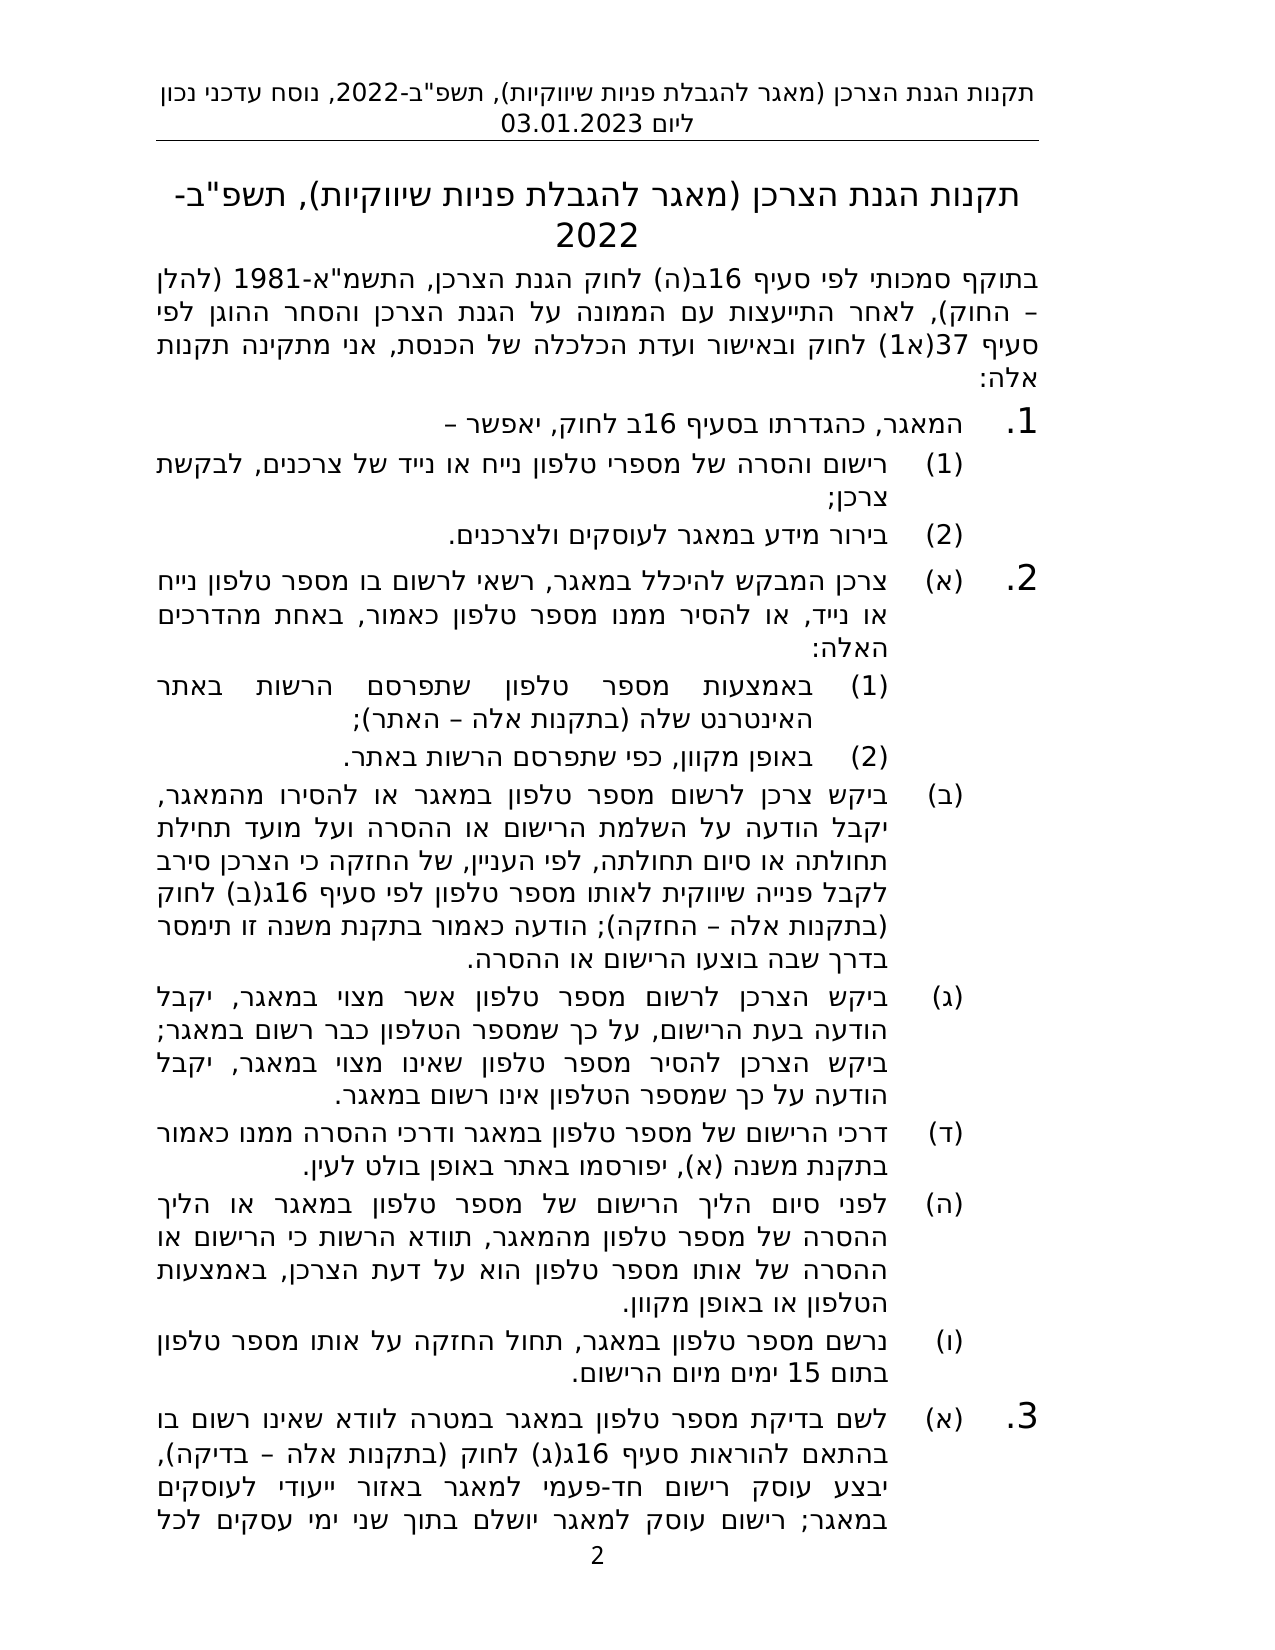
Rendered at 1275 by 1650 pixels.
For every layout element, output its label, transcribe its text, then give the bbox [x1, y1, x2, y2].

text (ג) ביקש הצרכן לרשום מספר טלפון אשר מצוי במאגר, יקבל הודעה בעת הרישום, על כך שמספר הטלפון כבר רשום במאגר; ביקש הצרכן להסיר מספר טלפון שאינו מצוי במאגר, יקבל הודעה על כך שמספר הטלפון אינו רשום במאגר. [156, 987, 964, 1117]
text (ו) נרשם מספר טלפון במאגר, תחול החזקה על אותו מספר טלפון בתום 15 ימים מיום הרישום. [156, 1331, 964, 1395]
text (ד) דרכי הרישום של מספר טלפון במאגר ודרכי ההסרה ממנו כאמור בתקנת משנה (א), יפורסמו באתר באופן בולט לעין. [156, 1124, 964, 1188]
text (1) רישום והסרה של מספרי טלפון נייח או נייד של צרכנים, לבקשת צרכן; [156, 454, 964, 518]
text בתוקף סמכותי לפי סעיף 16ב(ה) לחוק הגנת הצרכן, התשמ"א-1981 (להלן – החוק), לאחר התייעצות עם הממונה על הגנת הצרכן והסחר ההוגן לפי סעיף 37(א1) לחוק ובאישור ועדת הכלכלה של הכנסת, אני מתקינה תקנות אלה: [156, 270, 1039, 400]
text (2) בירור מידע במאגר לעוסקים ולצרכנים. [156, 525, 964, 557]
text (1) באמצעות מספר טלפון שתפרסם הרשות באתר האינטרנט שלה (בתקנות אלה – האתר); [156, 676, 889, 741]
text (2) באופן מקוון, כפי שתפרסם הרשות באתר. [156, 747, 889, 779]
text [156, 1402, 1039, 1509]
text (ה) לפני סיום הליך הרישום של מספר טלפון במאגר או הליך ההסרה של מספר טלפון מהמאגר, תוודא הרשות כי הרישום או ההסרה של אותו מספר טלפון הוא על דעת הצרכן, באמצעות הטלפון או באופן מקוון. [156, 1194, 964, 1324]
text (ב) ביקש צרכן לרשום מספר טלפון במאגר או להסירו מהמאגר, יקבל הודעה על השלמת הרישום או ההסרה ועל מועד תחילת תחולתה או סיום תחולתה, לפי העניין, של החזקה כי הצרכן סירב לקבל פנייה שיווקית לאותו מספר טלפון לפי סעיף 16ג(ב) לחוק (בתקנות אלה – החזקה); הודעה כאמור בתקנת משנה זו תימסר בדרך שבה בוצעו הרישום או ההסרה. [156, 785, 964, 981]
text תקנות הגנת הצרכן (מאגר להגבלת פניות שיווקיות), תשפ"ב-2022 [156, 182, 1039, 261]
text 2. (א) צרכן המבקש להיכלל במאגר, רשאי לרשום בו מספר טלפון נייח או נייד, או להסיר ממנו מספר טלפון כאמור, באחת מהדרכים האלה: [156, 563, 1039, 670]
text 1. המאגר, כהגדרתו בסעיף 16ב לחוק, יאפשר – [156, 406, 1039, 447]
